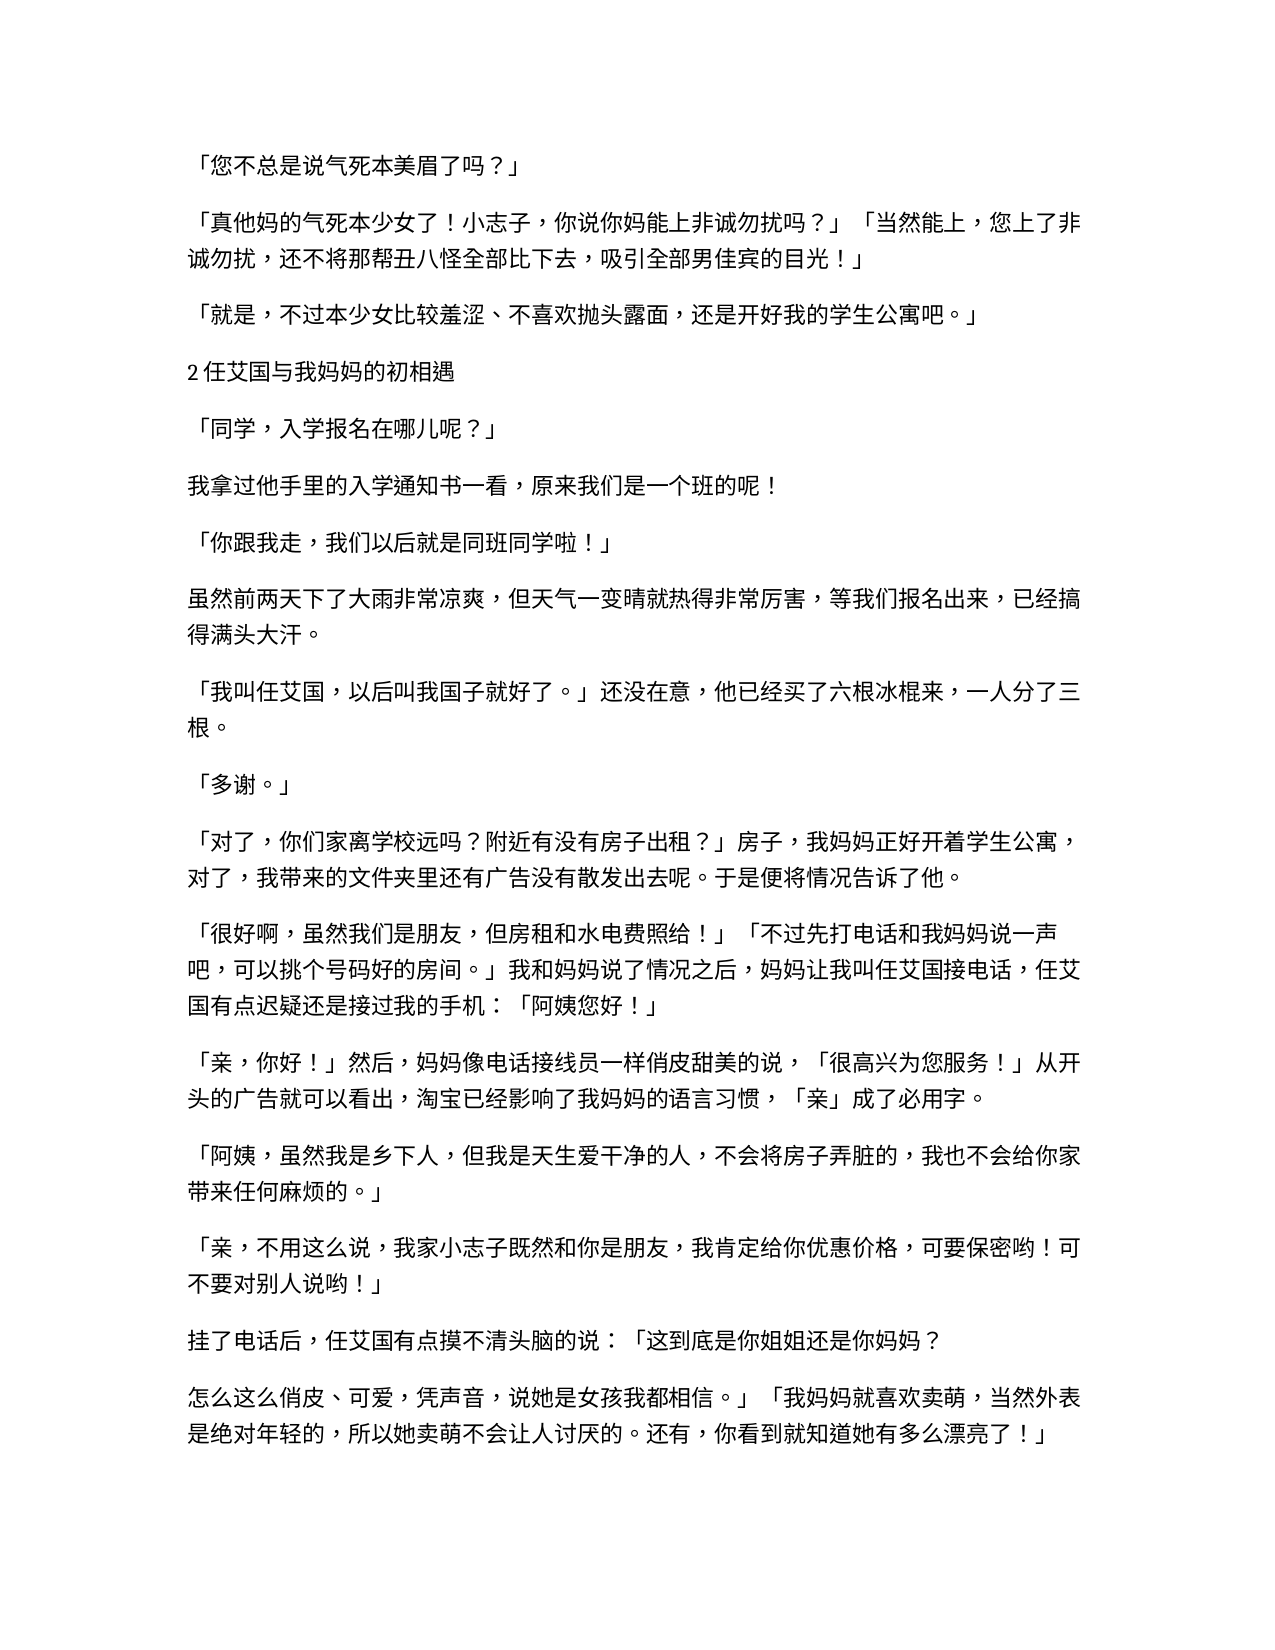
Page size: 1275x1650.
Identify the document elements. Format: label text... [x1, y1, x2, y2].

text 我拿过他手里的入学通知书一看，原来我们是一个班的呢！ [187, 470, 1087, 501]
text 虽然前两天下了大雨非常凉爽，但天气一变晴就热得非常厉害，等我们报名出来，已经搞得满头大汗。 [187, 583, 1087, 651]
text 挂了电话后，任艾国有点摸不清头脑的说：「这到底是你姐姐还是你妈妈？ [187, 1325, 1087, 1356]
text 「多谢。」 [187, 769, 1087, 800]
text 「就是，不过本少女比较羞涩、不喜欢抛头露面，还是开好我的学生公寓吧。」 [187, 299, 1087, 331]
text 「我叫任艾国，以后叫我国子就好了。」还没在意，他已经买了六根冰棍来，一人分了三根。 [187, 676, 1087, 743]
text 怎么这么俏皮、可爱，凭声音，说她是女孩我都相信。」「我妈妈就喜欢卖萌，当然外表是绝对年轻的，所以她卖萌不会让人讨厌的。还有，你看到就知道她有多么漂亮了！」 [187, 1382, 1087, 1449]
text 「很好啊，虽然我们是朋友，但房租和水电费照给！」「不过先打电话和我妈妈说一声吧，可以挑个号码好的房间。」我和妈妈说了情况之后，妈妈让我叫任艾国接电话，任艾国有点迟疑还是接过我的手机：「阿姨您好！」 [187, 918, 1087, 1021]
text 「你跟我走，我们以后就是同班同学啦！」 [187, 527, 1087, 558]
text 「同学，入学报名在哪儿呢？」 [187, 413, 1087, 444]
text 「亲，你好！」然后，妈妈像电话接线员一样俏皮甜美的说，「很高兴为您服务！」从开头的广告就可以看出，淘宝已经影响了我妈妈的语言习惯，「亲」成了必用字。 [187, 1047, 1087, 1114]
text 2任艾国与我妈妈的初相遇 [187, 356, 1087, 387]
text 「您不总是说气死本美眉了吗？」 [187, 150, 1087, 181]
text 「对了，你们家离学校远吗？附近有没有房子出租？」房子，我妈妈正好开着学生公寓，对了，我带来的文件夹里还有广告没有散发出去呢。于是便将情况告诉了他。 [187, 826, 1087, 893]
text 「真他妈的气死本少女了！小志子，你说你妈能上非诚勿扰吗？」「当然能上，您上了非诚勿扰，还不将那帮丑八怪全部比下去，吸引全部男佳宾的目光！」 [187, 207, 1087, 274]
text 「亲，不用这么说，我家小志子既然和你是朋友，我肯定给你优惠价格，可要保密哟！可不要对别人说哟！」 [187, 1232, 1087, 1299]
text 「阿姨，虽然我是乡下人，但我是天生爱干净的人，不会将房子弄脏的，我也不会给你家带来任何麻烦的。」 [187, 1139, 1087, 1207]
